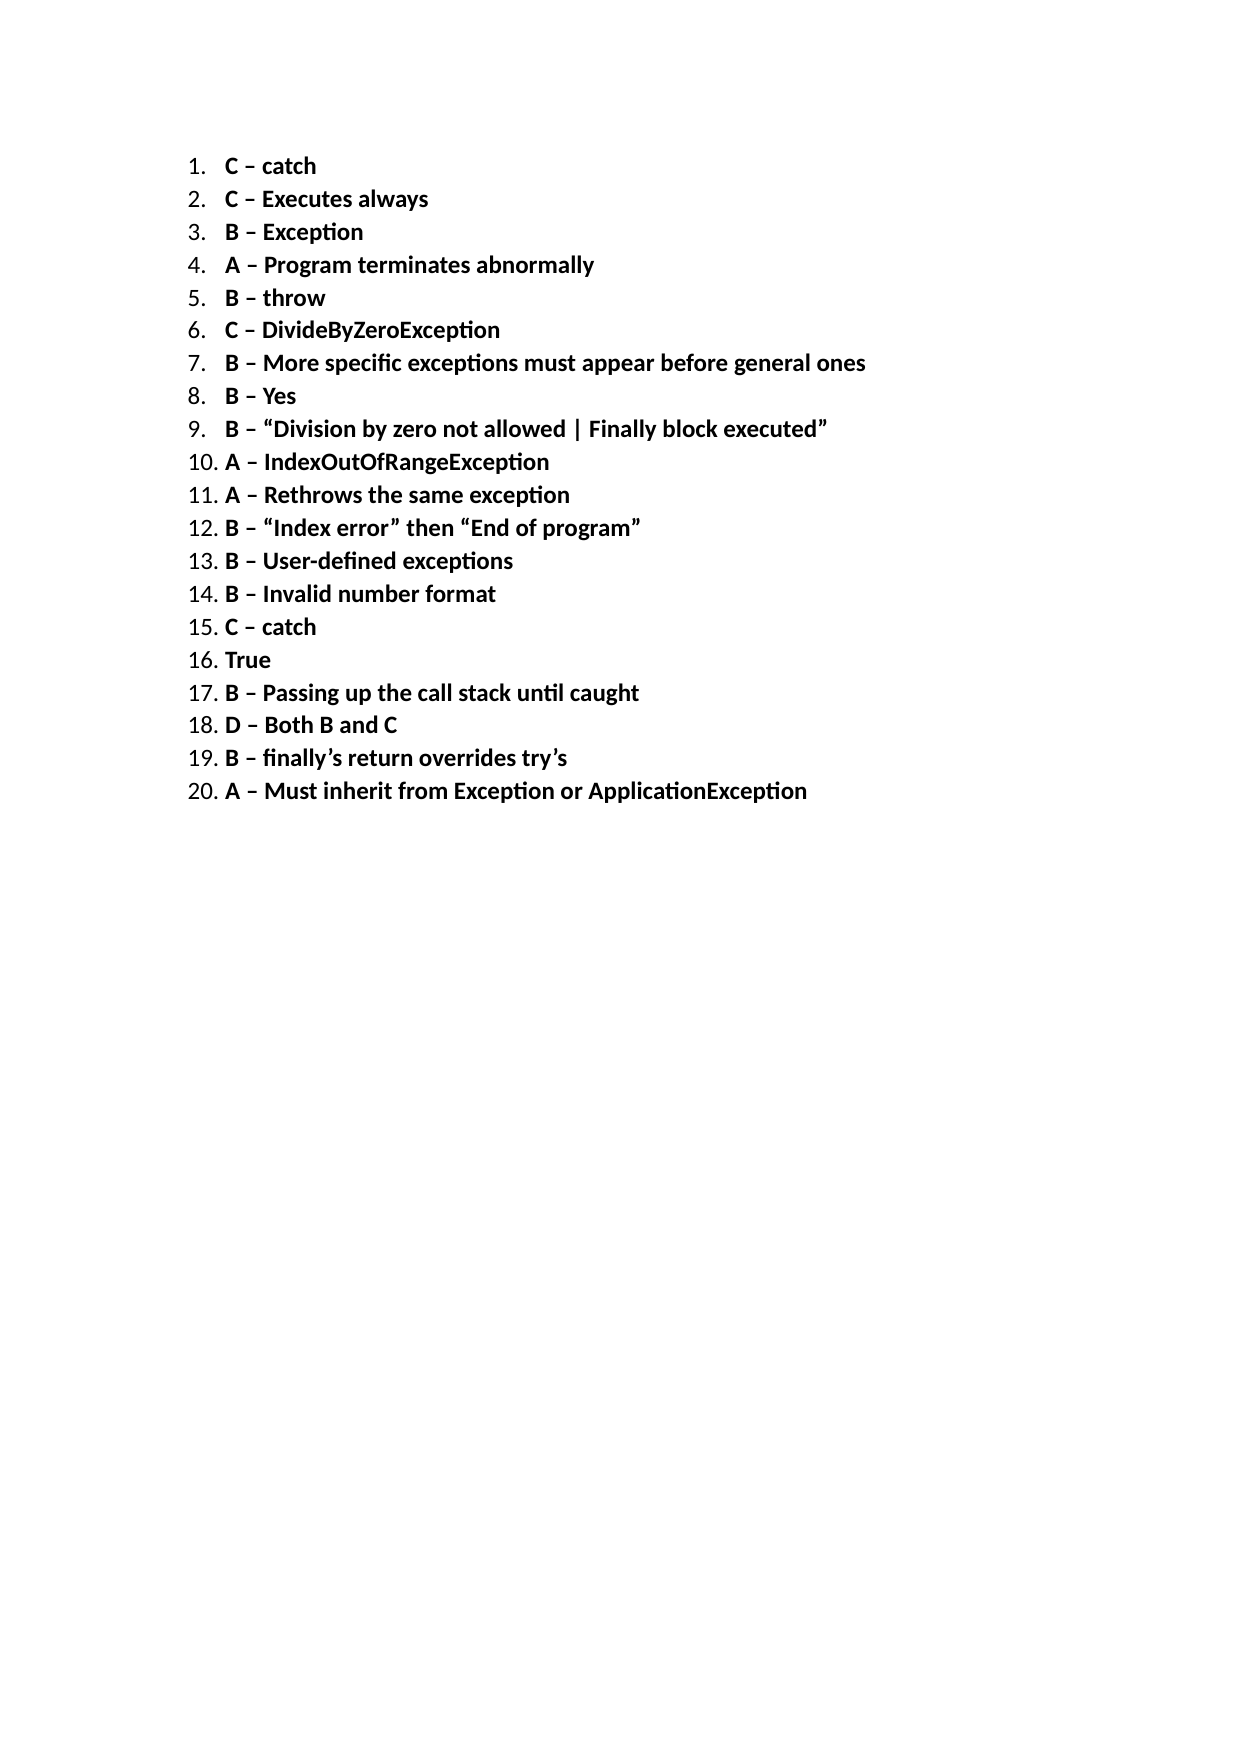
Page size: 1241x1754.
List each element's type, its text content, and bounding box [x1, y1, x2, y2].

list C – catch [187, 150, 1090, 181]
list B – “Division by zero not allowed | Finally block executed” [187, 413, 1090, 444]
list B – finally’s return overrides try’s [187, 742, 1090, 773]
list B – Invalid number format [187, 578, 1090, 608]
list B – Exception [187, 216, 1090, 246]
list B – More specific exceptions must appear before general ones [187, 347, 1090, 378]
list A – Rethrows the same exception [187, 479, 1090, 510]
list True [187, 644, 1090, 674]
list C – DivideByZeroException [187, 314, 1090, 345]
list A – Must inherit from Exception or ApplicationException [187, 775, 1090, 806]
list B – Passing up the call stack until caught [187, 677, 1090, 707]
list B – Yes [187, 380, 1090, 411]
list A – IndexOutOfRangeException [187, 446, 1090, 477]
list D – Both B and C [187, 709, 1090, 740]
list A – Program terminates abnormally [187, 249, 1090, 279]
list B – User-defined exceptions [187, 545, 1090, 576]
list C – Executes always [187, 183, 1090, 213]
list C – catch [187, 611, 1090, 641]
list B – “Index error” then “End of program” [187, 512, 1090, 543]
list B – throw [187, 282, 1090, 312]
